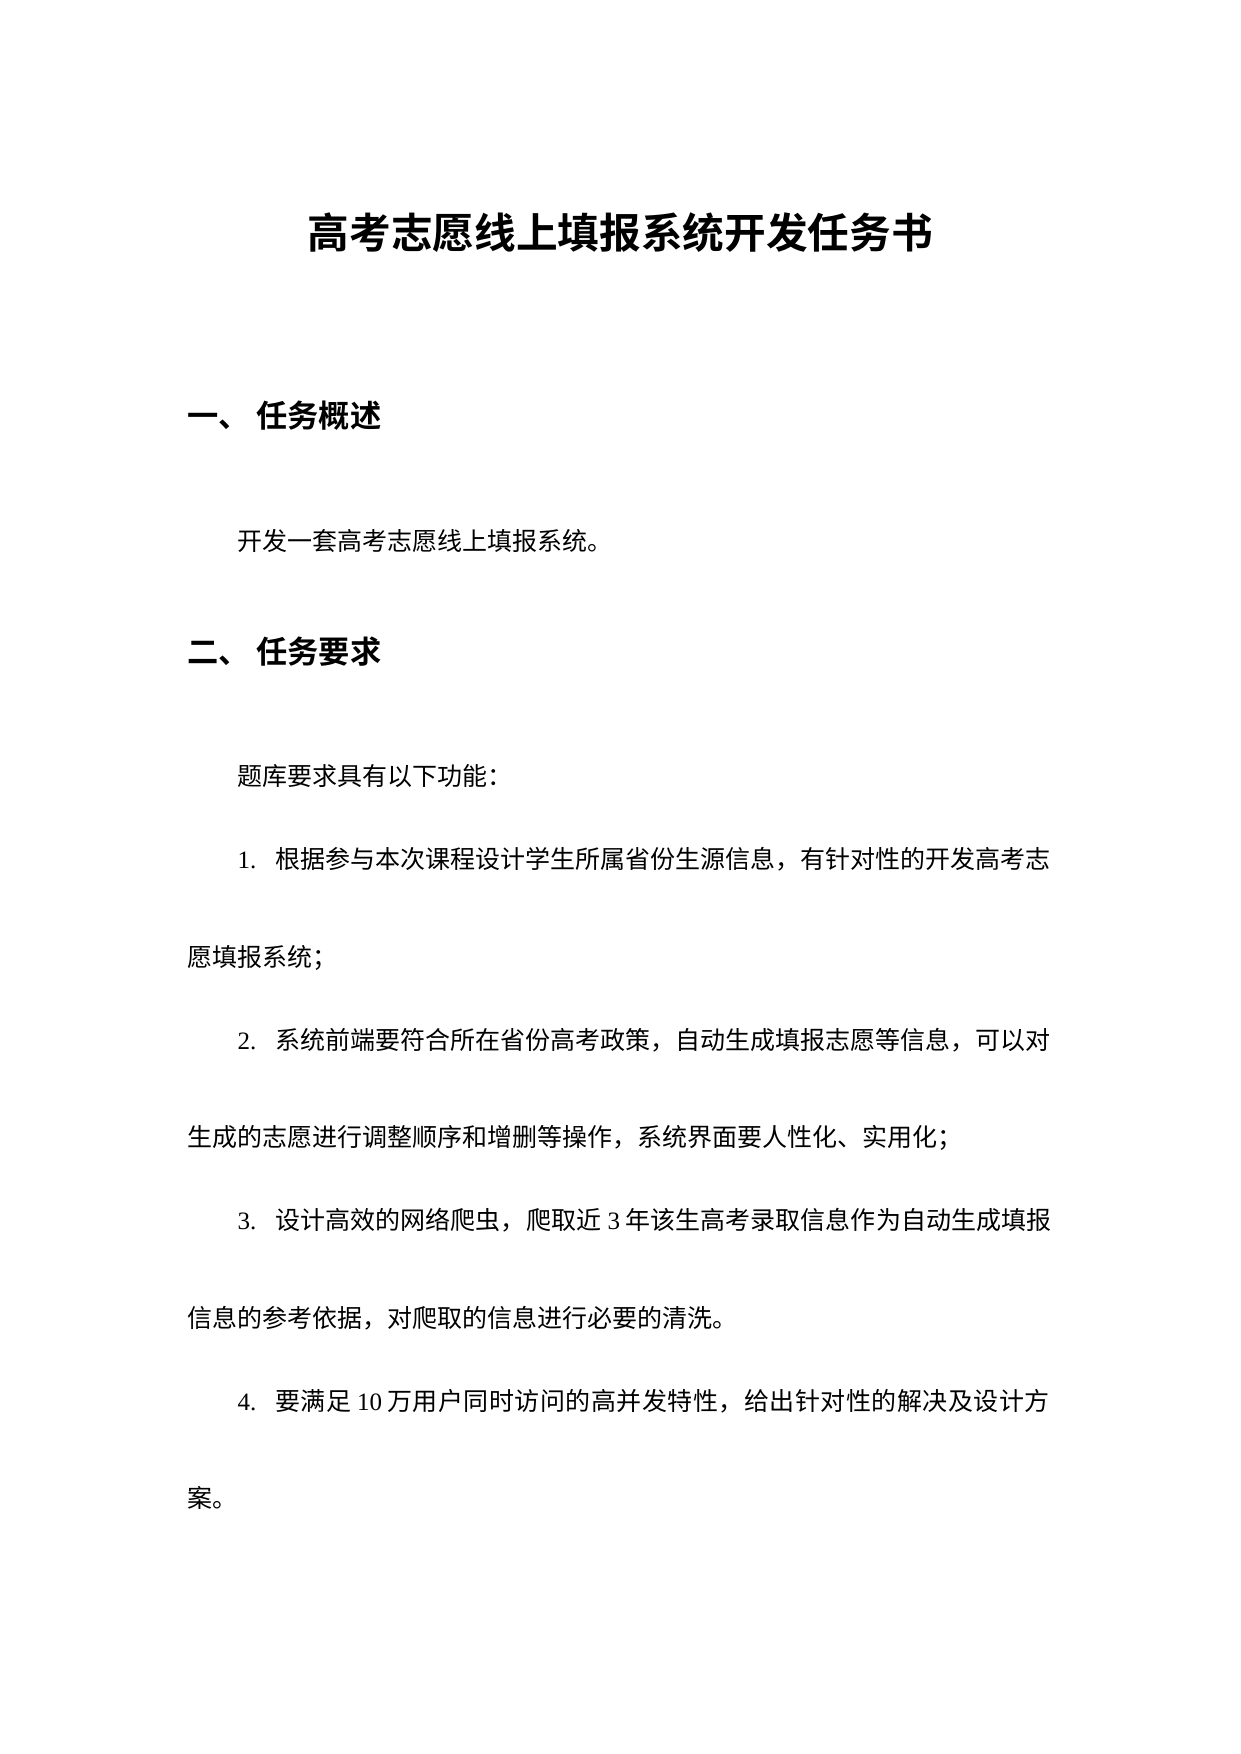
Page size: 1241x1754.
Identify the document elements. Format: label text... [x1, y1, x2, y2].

subtitle 高考志愿线上填报系统开发任务书 [187, 197, 1053, 262]
list 题库要求具有以下功能： [237, 742, 1053, 807]
subtitle 任务要求 [187, 617, 1053, 682]
list 系统前端要符合所在省份高考政策，自动生成填报志愿等信息，可以对生成的志愿进行调整顺序和增删等操作，系统界面要人性化、实用化； [187, 1006, 1053, 1168]
text 开发一套高考志愿线上填报系统。 [187, 507, 1053, 572]
list 根据参与本次课程设计学生所属省份生源信息，有针对性的开发高考志愿填报系统； [187, 825, 1053, 988]
list 要满足10万用户同时访问的高并发特性，给出针对性的解决及设计方案。 [187, 1367, 1053, 1529]
list 设计高效的网络爬虫，爬取近3年该生高考录取信息作为自动生成填报信息的参考依据，对爬取的信息进行必要的清洗。 [187, 1186, 1053, 1349]
subtitle 任务概述 [187, 382, 1053, 447]
